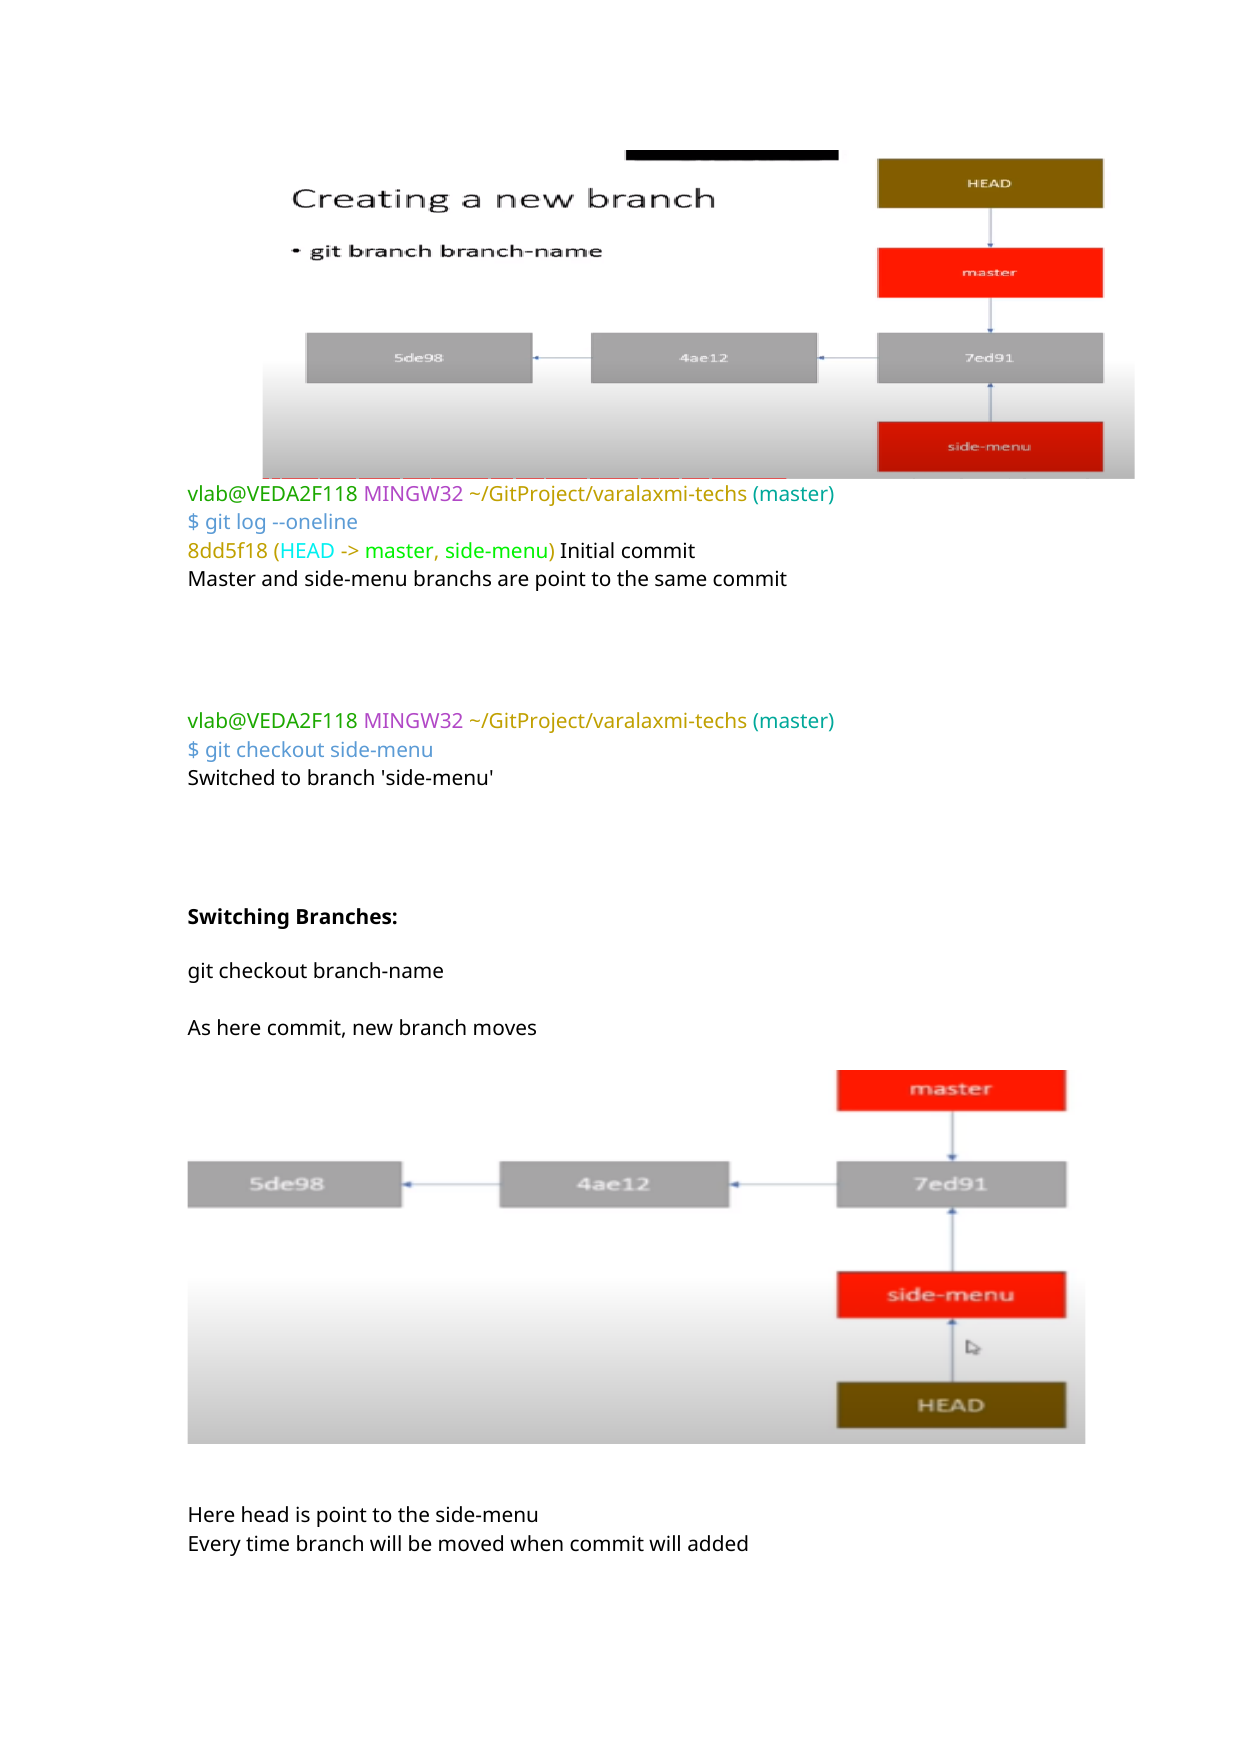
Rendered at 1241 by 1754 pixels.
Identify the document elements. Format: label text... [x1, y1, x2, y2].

text 8dd5f18 (HEAD -> master, side-menu) Initial commit [187, 536, 1053, 564]
text Here head is point to the side-menu [187, 1500, 1053, 1529]
text As here commit, new branch moves [187, 1013, 1053, 1042]
text $ git log --oneline [187, 507, 1053, 536]
text vlab@VEDA2F118 MINGW32 ~/GitProject/varalaxmi-techs (master) [187, 479, 1053, 507]
picture [187, 1070, 1086, 1444]
text Master and side-menu branchs are point to the same commit [187, 564, 1053, 593]
text Switching Branches: [187, 902, 1053, 931]
text vlab@VEDA2F118 MINGW32 ~/GitProject/varalaxmi-techs (master) [187, 706, 1053, 735]
picture [262, 150, 1135, 479]
text Every time branch will be moved when commit will added [187, 1529, 1053, 1557]
text Switched to branch 'side-menu' [187, 763, 1053, 792]
text $ git checkout side-menu [187, 735, 1053, 763]
text git checkout branch-name [187, 956, 1053, 985]
